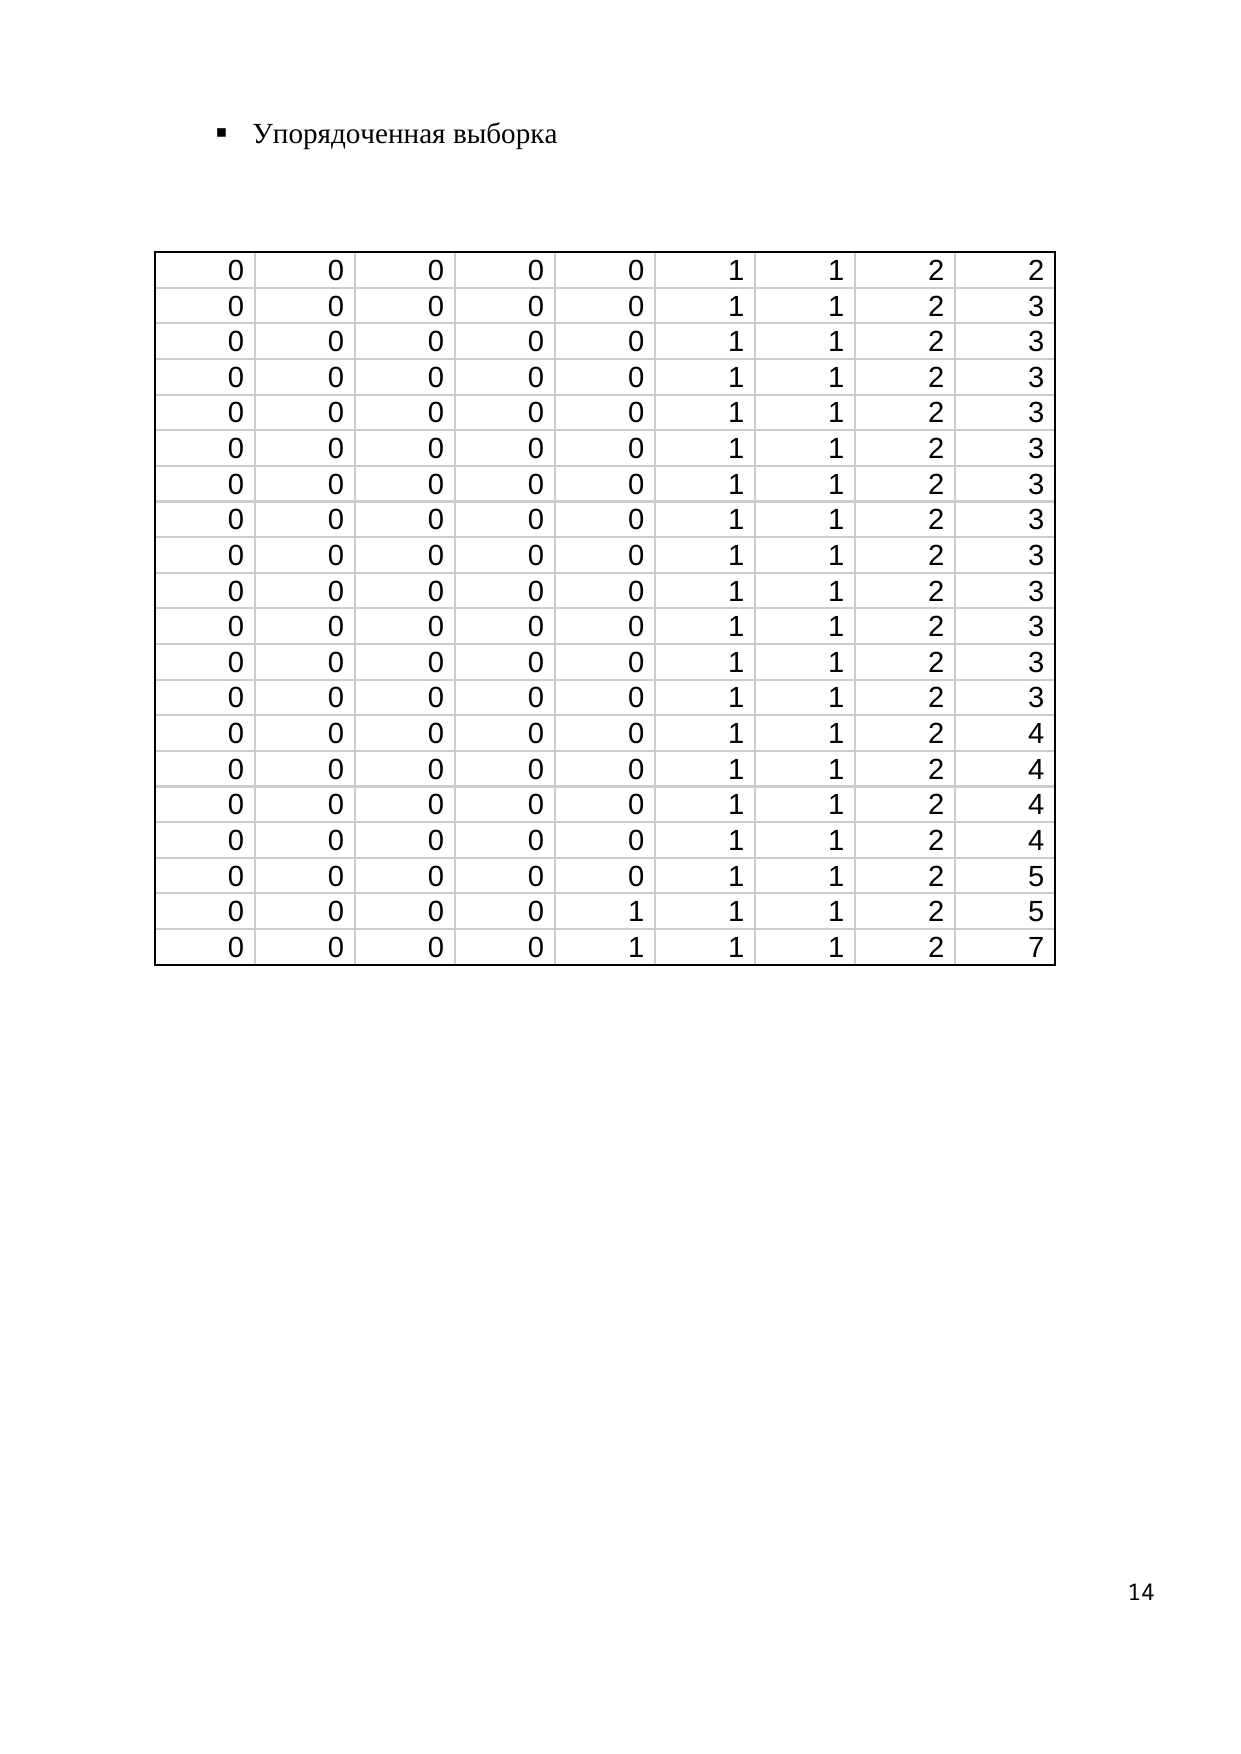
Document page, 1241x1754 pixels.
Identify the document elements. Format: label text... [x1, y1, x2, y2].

table_cell 0 [256, 289, 354, 322]
table_cell 0 [556, 431, 654, 465]
table_cell 2 [856, 396, 954, 429]
table_cell 1 [756, 681, 854, 714]
table_cell 1 [756, 574, 854, 607]
table_cell 1 [556, 930, 654, 963]
table_header 0 [456, 253, 554, 287]
table_cell 2 [856, 609, 954, 643]
table_cell 0 [456, 823, 554, 857]
table_cell 3 [956, 324, 1054, 358]
table_cell 0 [356, 396, 454, 429]
table_cell 4 [956, 788, 1054, 821]
table_cell 0 [456, 538, 554, 572]
table_cell 0 [456, 503, 554, 536]
table_cell 1 [756, 894, 854, 928]
table_cell 1 [756, 609, 854, 643]
table_cell 1 [756, 716, 854, 750]
table_cell 1 [656, 503, 754, 536]
table_cell 0 [156, 609, 254, 643]
table_cell 0 [456, 360, 554, 393]
table_cell 0 [556, 467, 654, 500]
table_cell 1 [756, 431, 854, 465]
table_cell 2 [856, 289, 954, 322]
table_cell 4 [956, 823, 1054, 857]
table_cell 3 [956, 360, 1054, 393]
table_cell 0 [356, 609, 454, 643]
table_cell 2 [856, 360, 954, 393]
table_cell 0 [156, 823, 254, 857]
table_cell 0 [256, 467, 354, 500]
table_cell 0 [156, 752, 254, 785]
table_cell 3 [956, 431, 1054, 465]
table_cell 0 [456, 431, 554, 465]
table_cell 3 [956, 289, 1054, 322]
table_cell 1 [656, 538, 754, 572]
table_cell 2 [856, 681, 954, 714]
table_cell 0 [356, 431, 454, 465]
table_cell 2 [856, 752, 954, 785]
table_cell 0 [156, 930, 254, 963]
table_cell 0 [356, 289, 454, 322]
table_cell 2 [856, 324, 954, 358]
table_cell 0 [556, 788, 654, 821]
table_header 2 [956, 253, 1054, 287]
table_cell 0 [256, 609, 354, 643]
table_cell 1 [756, 823, 854, 857]
table_cell 1 [756, 503, 854, 536]
table_cell 0 [256, 716, 354, 750]
table_cell 3 [956, 538, 1054, 572]
table_cell 0 [256, 360, 354, 393]
table_cell 5 [956, 859, 1054, 892]
table_cell 0 [456, 752, 554, 785]
table_cell 0 [556, 645, 654, 678]
table_cell 0 [356, 823, 454, 857]
table_cell 1 [656, 823, 754, 857]
table_cell 0 [256, 645, 354, 678]
table_cell 1 [656, 894, 754, 928]
table_cell 0 [156, 894, 254, 928]
table_cell 3 [956, 681, 1054, 714]
table_cell 0 [456, 289, 554, 322]
table_cell 0 [456, 609, 554, 643]
table_cell 0 [456, 645, 554, 678]
table_header 0 [256, 253, 354, 287]
table_cell 1 [756, 360, 854, 393]
table_cell 0 [356, 681, 454, 714]
table_cell 1 [656, 609, 754, 643]
table_cell 0 [556, 324, 654, 358]
table_cell 0 [156, 467, 254, 500]
table_cell 0 [456, 681, 554, 714]
table_cell 1 [656, 645, 754, 678]
table_cell 1 [656, 716, 754, 750]
table_cell 0 [356, 467, 454, 500]
list Упорядоченная выборка [214, 116, 1176, 149]
table_cell 0 [456, 396, 554, 429]
table_header 0 [156, 253, 254, 287]
table_cell 5 [956, 894, 1054, 928]
table_cell 1 [756, 752, 854, 785]
table_cell 0 [156, 538, 254, 572]
table_cell 0 [556, 609, 654, 643]
table_cell 1 [656, 574, 754, 607]
table_cell 0 [456, 894, 554, 928]
table_cell 2 [856, 823, 954, 857]
table_cell 2 [856, 574, 954, 607]
table_cell 1 [756, 396, 854, 429]
table_header 0 [356, 253, 454, 287]
table_cell 0 [556, 360, 654, 393]
table_cell 0 [256, 930, 354, 963]
table_cell 0 [356, 859, 454, 892]
table_cell 0 [456, 574, 554, 607]
table_cell 4 [956, 752, 1054, 785]
table_cell 1 [756, 324, 854, 358]
table_cell 0 [556, 574, 654, 607]
table_cell 0 [256, 503, 354, 536]
table_cell 0 [556, 859, 654, 892]
table_cell 1 [656, 431, 754, 465]
table_header 1 [756, 253, 854, 287]
table_cell 0 [156, 360, 254, 393]
table_cell 1 [756, 930, 854, 963]
table_cell 0 [156, 788, 254, 821]
table_cell 0 [156, 859, 254, 892]
table_cell 0 [156, 431, 254, 465]
table_cell 0 [256, 324, 354, 358]
table_cell 1 [756, 538, 854, 572]
table_cell 2 [856, 645, 954, 678]
table_cell 1 [656, 324, 754, 358]
table_cell 0 [456, 467, 554, 500]
table_cell 1 [656, 859, 754, 892]
table_cell 2 [856, 503, 954, 536]
table_cell 0 [556, 823, 654, 857]
table_cell 2 [856, 788, 954, 821]
table_cell 0 [556, 289, 654, 322]
table_cell 0 [156, 681, 254, 714]
table_cell 1 [656, 396, 754, 429]
table_cell 1 [756, 467, 854, 500]
table_cell 0 [156, 289, 254, 322]
table_cell 0 [356, 360, 454, 393]
table_cell 0 [356, 645, 454, 678]
table_cell 0 [456, 324, 554, 358]
table_cell 0 [356, 503, 454, 536]
table_cell 3 [956, 503, 1054, 536]
table_cell 0 [256, 431, 354, 465]
table_cell 2 [856, 716, 954, 750]
table_cell 1 [656, 788, 754, 821]
table_cell 0 [556, 396, 654, 429]
table_cell 1 [656, 930, 754, 963]
table_cell 3 [956, 645, 1054, 678]
table_cell 1 [656, 681, 754, 714]
table_cell 1 [756, 645, 854, 678]
table_cell 0 [556, 716, 654, 750]
table_cell 1 [756, 788, 854, 821]
table_cell 0 [156, 574, 254, 607]
table_cell 0 [356, 574, 454, 607]
table_cell 0 [156, 716, 254, 750]
table_cell 0 [256, 859, 354, 892]
table_cell 2 [856, 431, 954, 465]
table_cell 2 [856, 467, 954, 500]
table_cell 0 [356, 716, 454, 750]
table_cell 0 [256, 788, 354, 821]
table_cell 1 [556, 894, 654, 928]
table_cell 0 [456, 788, 554, 821]
table_cell 2 [856, 894, 954, 928]
table_cell 2 [856, 930, 954, 963]
table_cell 0 [356, 538, 454, 572]
table_cell 1 [756, 289, 854, 322]
table_cell 0 [256, 894, 354, 928]
table_cell 0 [556, 538, 654, 572]
table_cell 0 [256, 574, 354, 607]
table_cell 0 [156, 324, 254, 358]
table_cell 0 [456, 716, 554, 750]
table_cell 0 [356, 752, 454, 785]
table_cell 3 [956, 609, 1054, 643]
table_cell 0 [256, 538, 354, 572]
table_header 2 [856, 253, 954, 287]
table_cell 0 [556, 681, 654, 714]
table_cell 0 [356, 930, 454, 963]
table_cell 3 [956, 396, 1054, 429]
table_cell 0 [356, 788, 454, 821]
table_cell 2 [856, 538, 954, 572]
table_cell 0 [156, 503, 254, 536]
table_cell 0 [156, 645, 254, 678]
table_cell 0 [256, 681, 354, 714]
table_cell 1 [656, 467, 754, 500]
table_cell 0 [356, 324, 454, 358]
table_cell 0 [456, 930, 554, 963]
table_cell 1 [656, 360, 754, 393]
table_cell 0 [556, 752, 654, 785]
table_cell 0 [256, 752, 354, 785]
table_cell 4 [956, 716, 1054, 750]
table_cell 1 [756, 859, 854, 892]
table_cell 0 [156, 396, 254, 429]
table_cell 2 [856, 859, 954, 892]
table_header 1 [656, 253, 754, 287]
table_cell 0 [256, 823, 354, 857]
table_cell 3 [956, 467, 1054, 500]
table_cell 7 [956, 930, 1054, 963]
table_cell 0 [256, 396, 354, 429]
table_cell 0 [456, 859, 554, 892]
table_cell 1 [656, 752, 754, 785]
table_cell 0 [556, 503, 654, 536]
table_cell 0 [356, 894, 454, 928]
table_cell 3 [956, 574, 1054, 607]
table_header 0 [556, 253, 654, 287]
table_cell 1 [656, 289, 754, 322]
